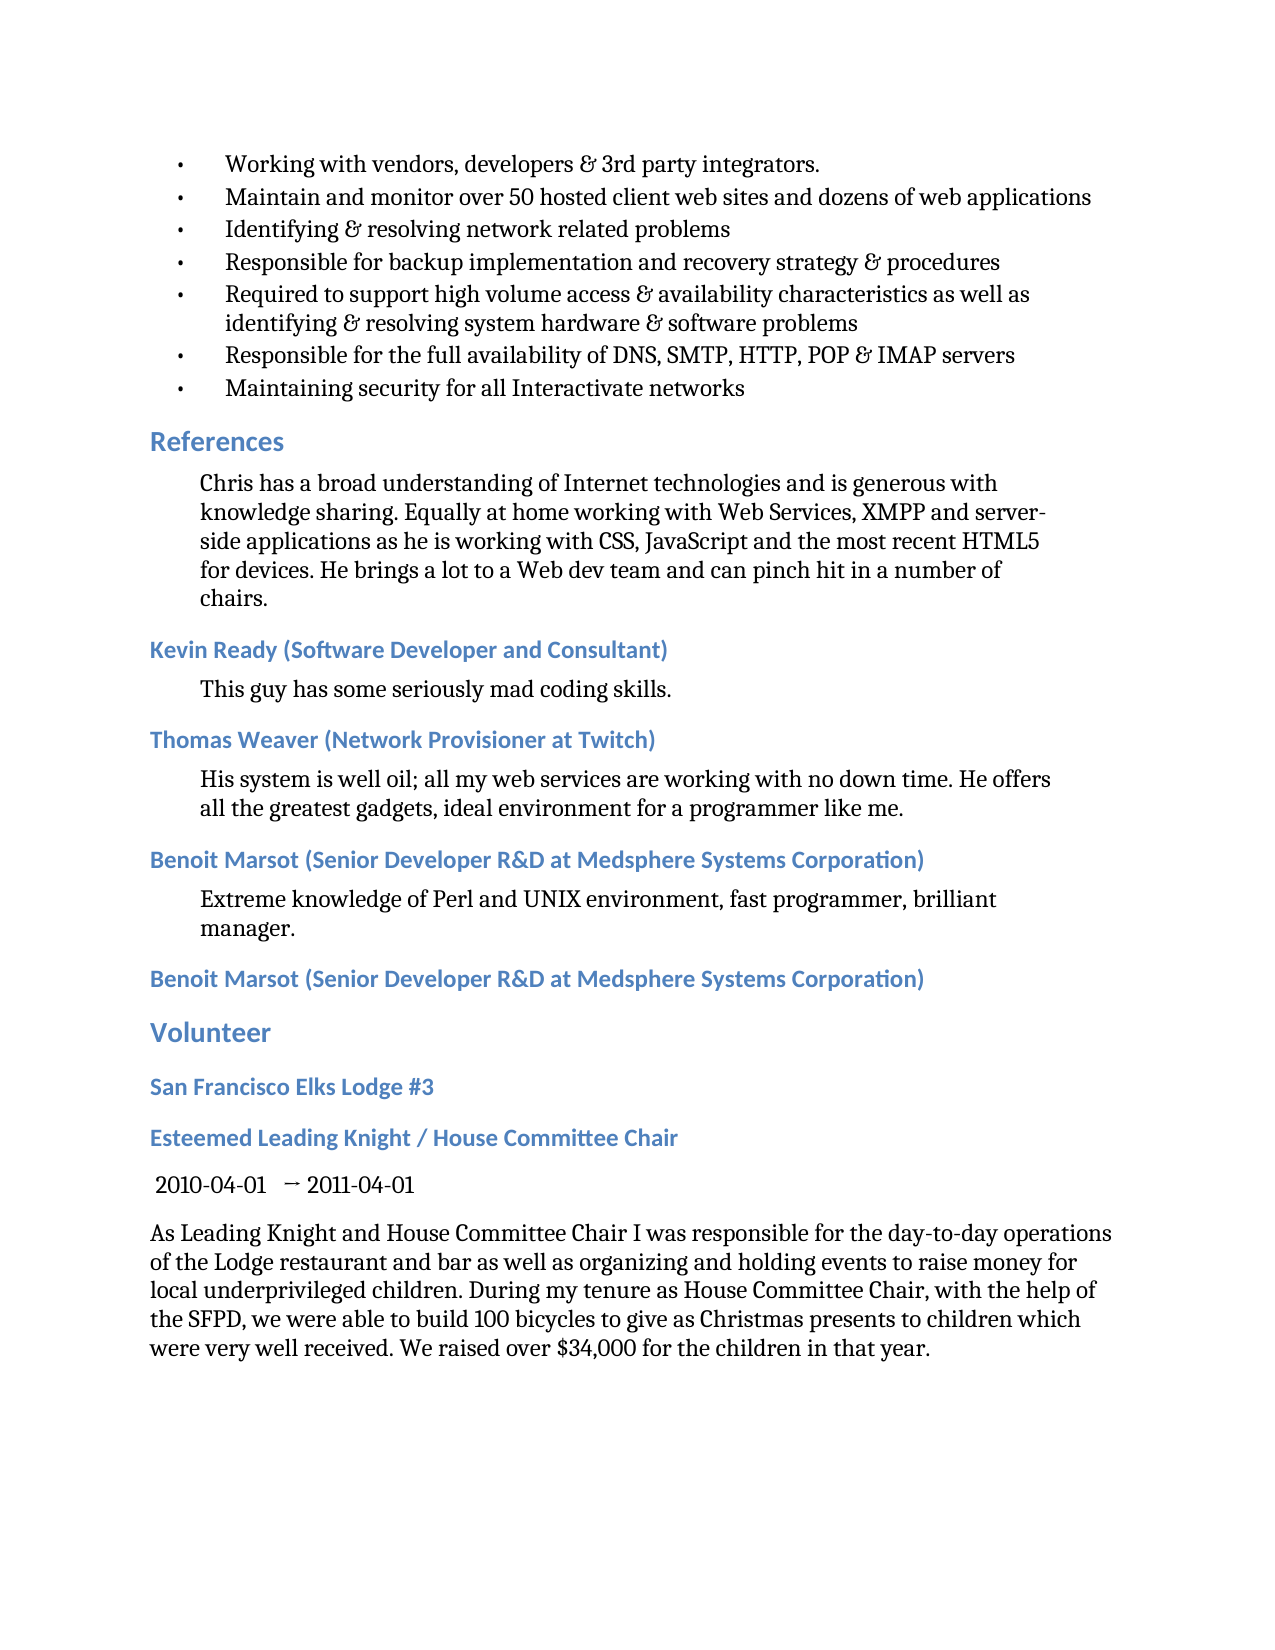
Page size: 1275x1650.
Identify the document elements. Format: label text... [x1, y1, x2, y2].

text Chris has a broad understanding of Internet technologies and is generous with knowledge sharing. Equally at home working with Web Services, XMPP and server-side applications as he is working with CSS, JavaScript and the most recent HTML5 for devices. He brings a lot to a Web dev team and can pinch hit in a number of chairs. [200, 469, 1075, 613]
subtitle References [150, 423, 1125, 459]
text 2010-04-01 → 2011-04-01 [150, 1171, 1125, 1200]
list Working with vendors, developers & 3rd party integrators. [175, 150, 1125, 179]
list Identifying & resolving network related problems [175, 215, 1125, 244]
subtitle Esteemed Leading Knight / House Committee Chair [150, 1122, 1125, 1153]
subtitle Thomas Weaver (Network Provisioner at Twitch) [150, 724, 1125, 755]
subtitle Volunteer [150, 1014, 1125, 1050]
text Extreme knowledge of Perl and UNIX environment, fast programmer, brilliant manager. [200, 885, 1075, 942]
list Responsible for the full availability of DNS, SMTP, HTTP, POP & IMAP servers [175, 341, 1125, 370]
subtitle Benoit Marsot (Senior Developer R&D at Medsphere Systems Corporation) [150, 844, 1125, 874]
text As Leading Knight and House Committee Chair I was responsible for the day-to-day operations of the Lodge restaurant and bar as well as organizing and holding events to raise money for local underprivileged children. During my tenure as House Committee Chair, with the help of the SFPD, we were able to build 100 bicycles to give as Christmas presents to children which were very well received. We raised over $34,000 for the children in that year. [150, 1219, 1125, 1363]
list Required to support high volume access & availability characteristics as well as identifying & resolving system hardware & software problems [175, 280, 1125, 337]
list Responsible for backup implementation and recovery strategy & procedures [175, 247, 1125, 276]
subtitle Benoit Marsot (Senior Developer R&D at Medsphere Systems Corporation) [150, 963, 1125, 993]
subtitle San Francisco Elks Lodge #3 [150, 1071, 1125, 1101]
text His system is well oil; all my web services are working with no down time. He offers all the greatest gadgets, ideal environment for a programmer like me. [200, 765, 1075, 823]
text This guy has some seriously mad coding skills. [200, 675, 1075, 704]
list Maintaining security for all Interactivate networks [175, 374, 1125, 402]
list Maintain and monitor over 50 hosted client web sites and dozens of web applications [175, 182, 1125, 211]
subtitle Kevin Ready (Software Developer and Consultant) [150, 634, 1125, 664]
